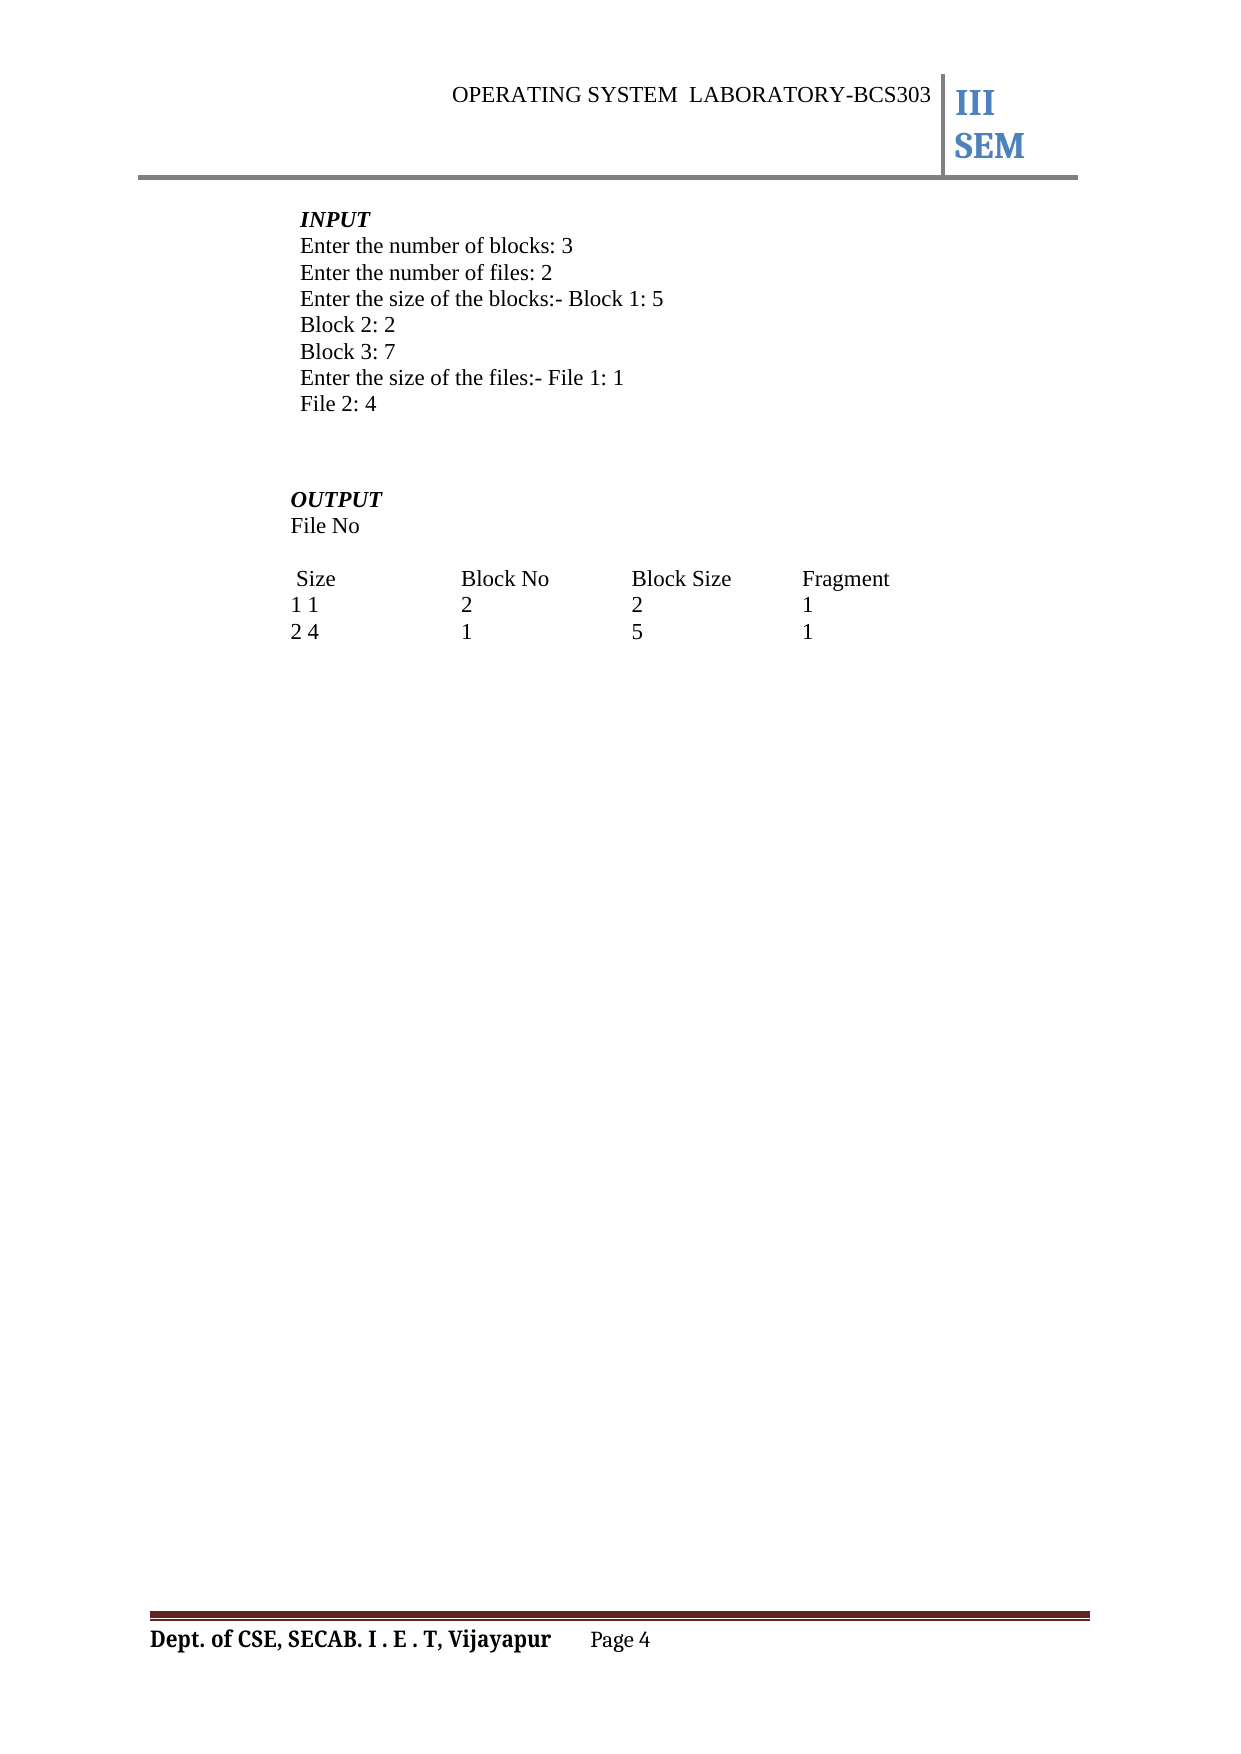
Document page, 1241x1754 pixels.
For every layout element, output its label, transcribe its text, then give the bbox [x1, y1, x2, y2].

table_cell 1 [791, 618, 961, 644]
table_cell 1 1 [279, 592, 449, 618]
text Enter the size of the files:- File 1: 1 [150, 364, 1090, 391]
text File 2: 4 [150, 391, 1090, 417]
text Block 3: 7 [150, 338, 1090, 364]
table_cell 2 [450, 592, 620, 618]
table_cell 1 [791, 592, 961, 618]
table_cell 5 [620, 618, 791, 644]
table_cell 2 4 [279, 618, 449, 644]
text Enter the number of files: 2 [150, 259, 1090, 285]
table_header Block Size [620, 460, 791, 592]
text Block 2: 2 [150, 311, 1090, 338]
table_header Block No [450, 460, 620, 592]
table_cell 1 [450, 618, 620, 644]
text Enter the size of the blocks:- Block 1: 5 [150, 285, 1090, 311]
table_header Fragment [791, 460, 961, 592]
text Enter the number of blocks: 3 [150, 232, 1090, 259]
table_header OUTPUT File No Size [279, 460, 449, 592]
text INPUT [150, 206, 1090, 232]
table_cell 2 [620, 592, 791, 618]
